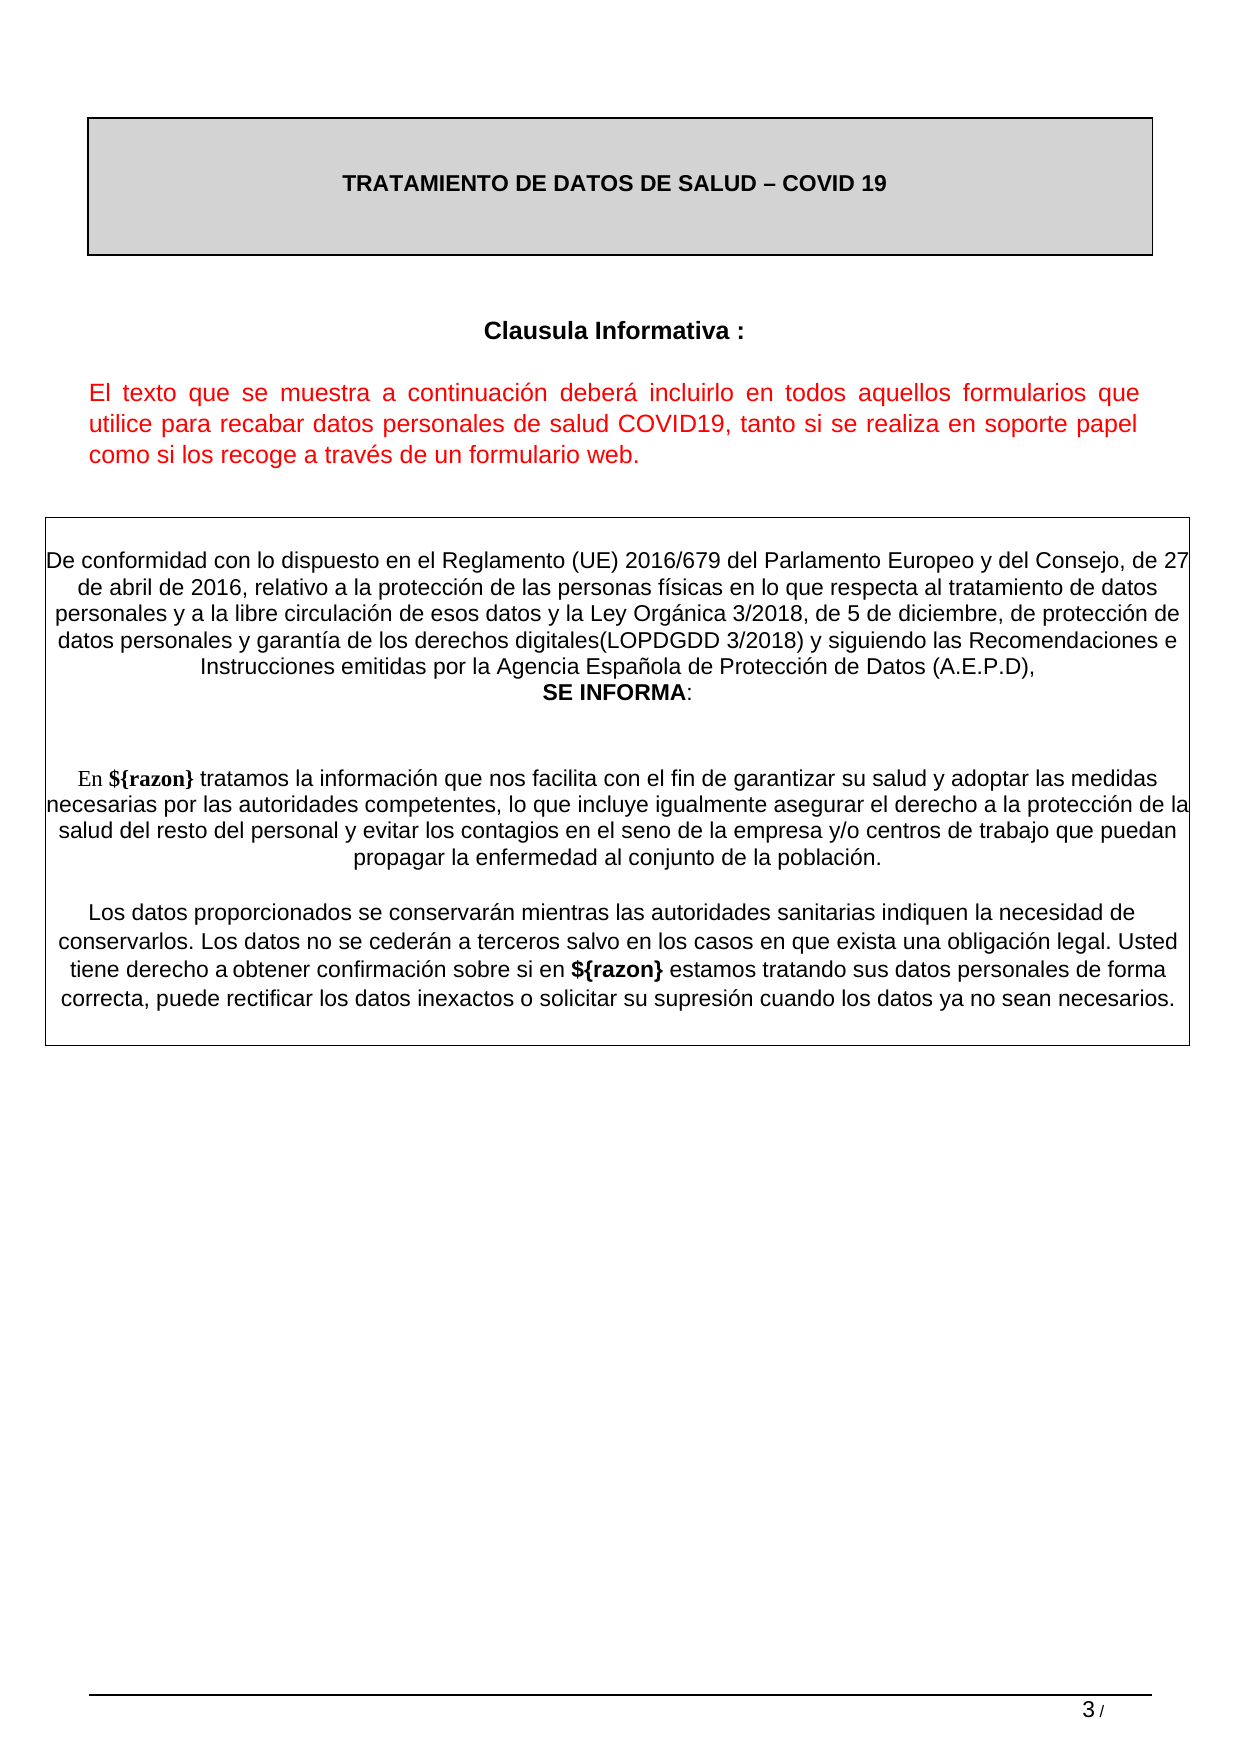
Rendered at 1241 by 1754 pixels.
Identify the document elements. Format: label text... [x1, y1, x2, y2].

text Clausula Informativa : [482, 316, 747, 344]
text El texto que se muestra a continuación deberá incluirlo en todos aquellos formularios que utilice para recabar datos personales de salud COVID19, tanto si se realiza en soporte papel como si los recoge a través de un formulario web. [88, 378, 1140, 469]
